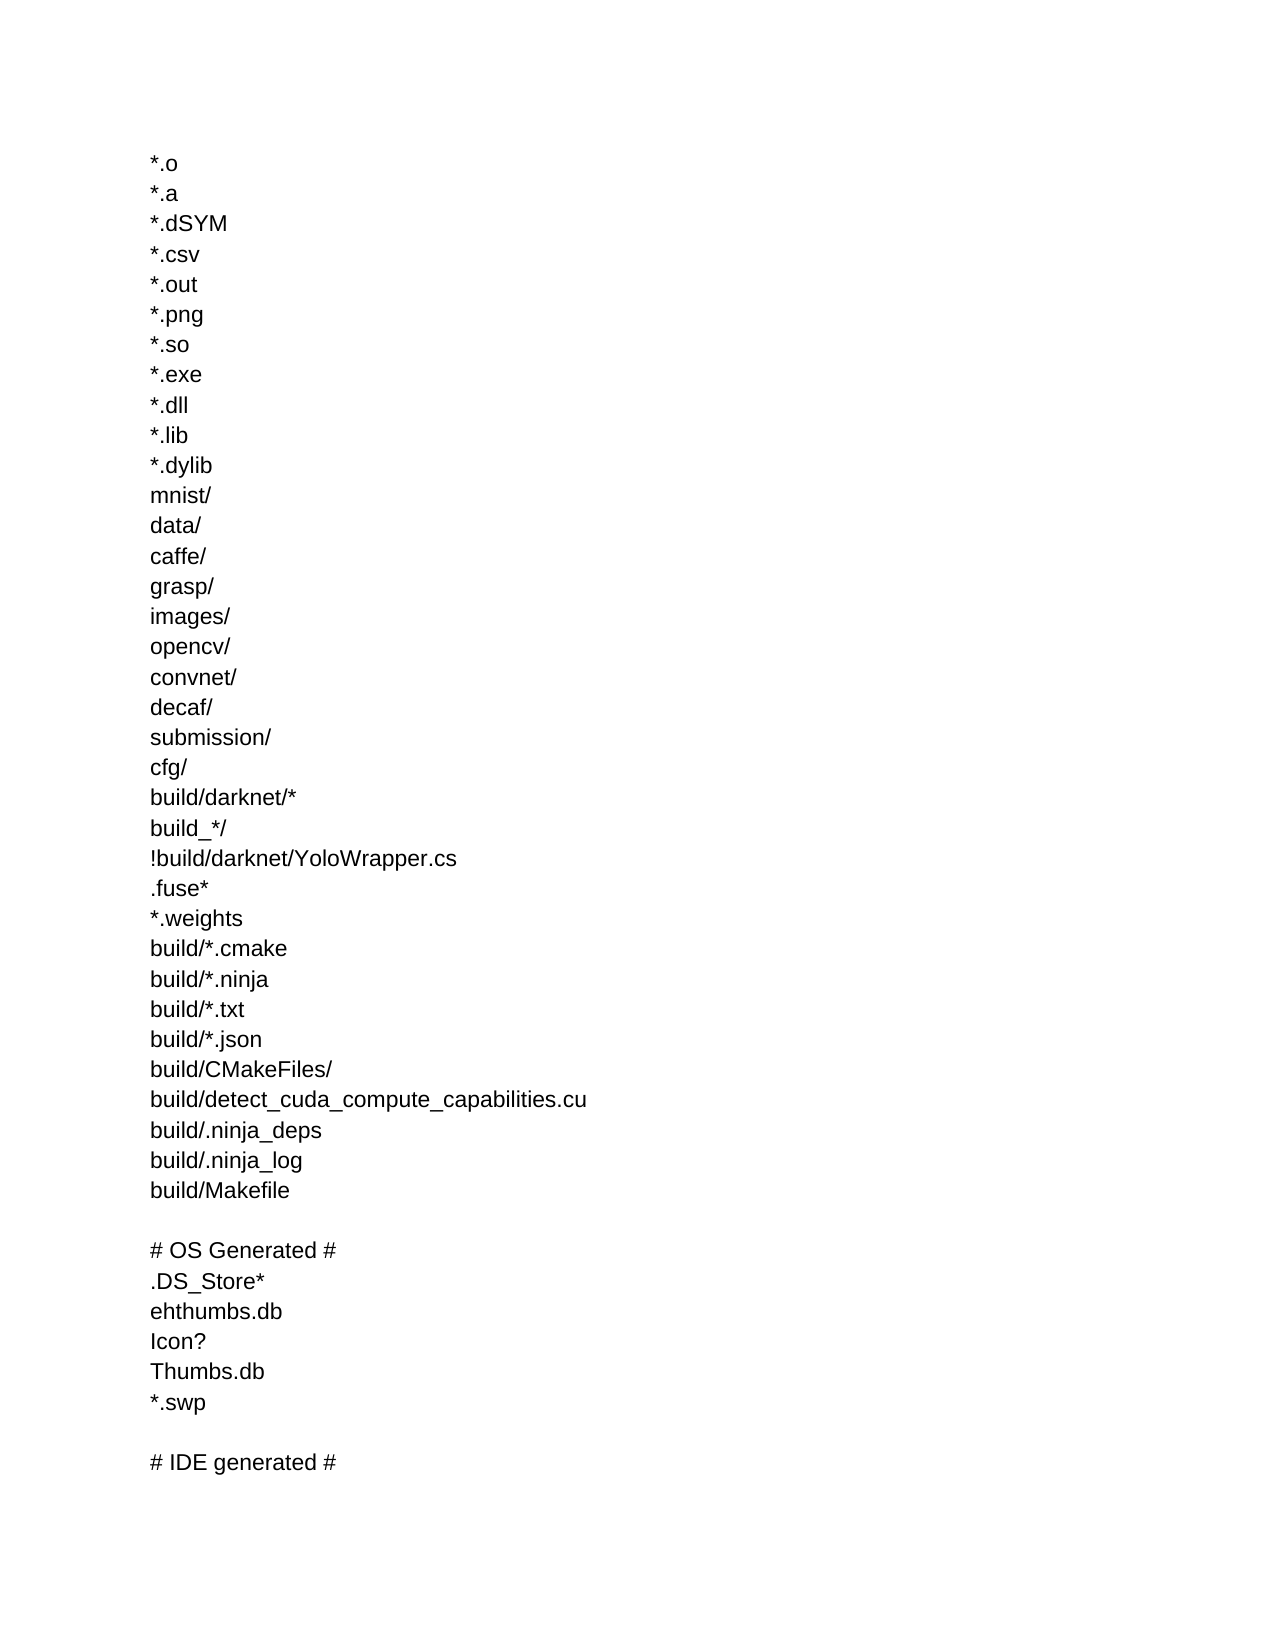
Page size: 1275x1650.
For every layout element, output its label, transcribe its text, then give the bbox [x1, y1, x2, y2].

text build/*.cmake [150, 935, 1125, 962]
text build/*.txt [150, 996, 1125, 1022]
text *.so [150, 331, 1125, 358]
text *.dylib [150, 452, 1125, 478]
text *.png [150, 301, 1125, 327]
text *.out [150, 271, 1125, 297]
text # IDE generated # [150, 1449, 1125, 1475]
text grasp/ [150, 573, 1125, 599]
text build/darknet/* [150, 784, 1125, 811]
text *.dll [150, 392, 1125, 418]
text !build/darknet/YoloWrapper.cs [150, 845, 1125, 871]
text *.lib [150, 422, 1125, 448]
text build/CMakeFiles/ [150, 1056, 1125, 1083]
text *.weights [150, 905, 1125, 932]
text images/ [150, 603, 1125, 629]
text .DS_Store* [150, 1268, 1125, 1294]
text build/.ninja_log [150, 1147, 1125, 1173]
text build_*/ [150, 814, 1125, 841]
text *.swp [150, 1388, 1125, 1415]
text convnet/ [150, 663, 1125, 690]
text decaf/ [150, 694, 1125, 720]
text opencv/ [150, 633, 1125, 660]
text # OS Generated # [150, 1237, 1125, 1264]
text data/ [150, 512, 1125, 539]
text mnist/ [150, 482, 1125, 509]
text build/*.json [150, 1026, 1125, 1052]
text Thumbs.db [150, 1358, 1125, 1385]
text *.csv [150, 241, 1125, 267]
text *.a [150, 180, 1125, 207]
text build/Makefile [150, 1177, 1125, 1203]
text build/*.ninja [150, 966, 1125, 992]
text *.o [150, 150, 1125, 176]
text *.dSYM [150, 210, 1125, 237]
text *.exe [150, 361, 1125, 388]
text caffe/ [150, 543, 1125, 569]
text .fuse* [150, 875, 1125, 901]
text build/.ninja_deps [150, 1117, 1125, 1143]
text cfg/ [150, 754, 1125, 781]
text submission/ [150, 724, 1125, 750]
text ehthumbs.db [150, 1298, 1125, 1324]
text Icon? [150, 1328, 1125, 1354]
text build/detect_cuda_compute_capabilities.cu [150, 1086, 1125, 1113]
